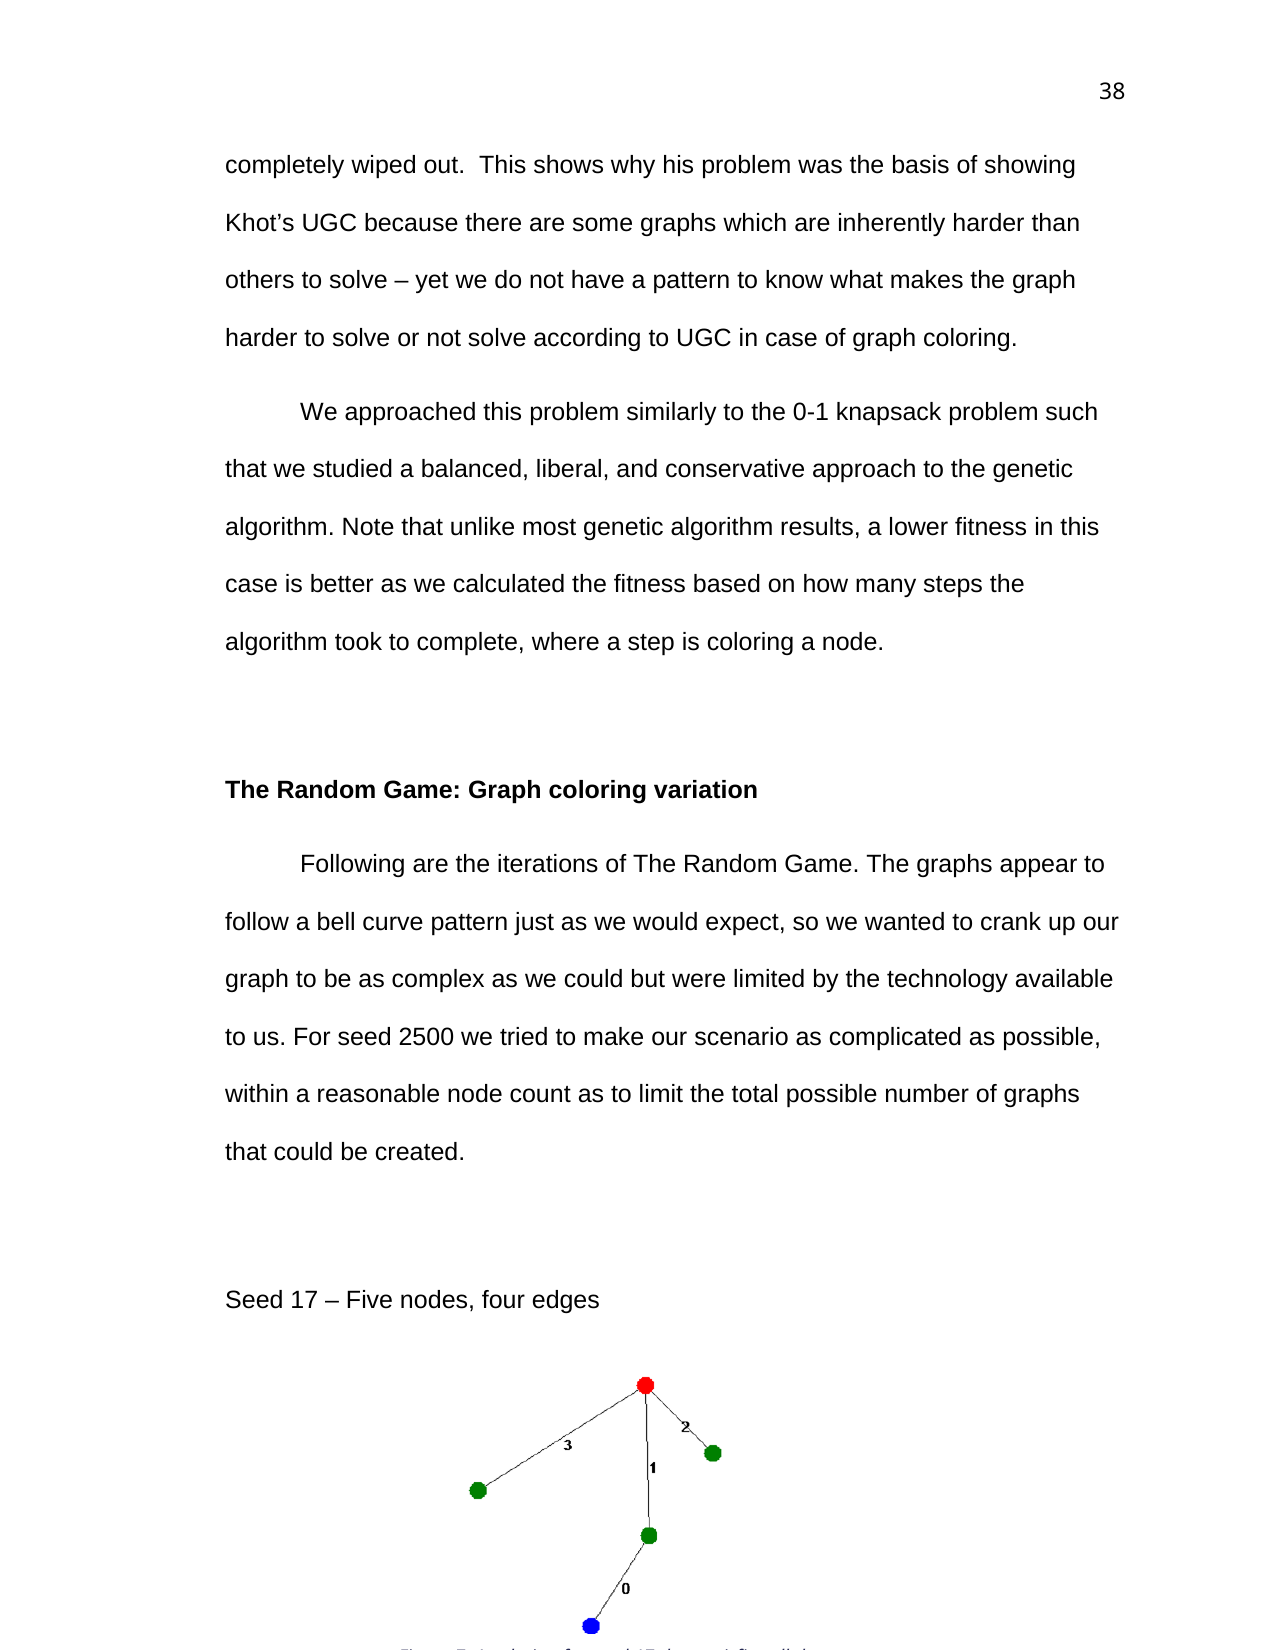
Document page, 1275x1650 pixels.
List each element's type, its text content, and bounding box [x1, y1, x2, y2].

text Seed 17 – Five nodes, four edges [225, 1285, 1125, 1314]
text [225, 150, 1125, 351]
subtitle The Random Game: Graph coloring variation [225, 775, 1125, 804]
picture [461, 1342, 744, 1634]
text We approached this problem similarly to the 0-1 knapsack problem such that we studied a balanced, liberal, and conservative approach to the genetic algorithm. Note that unlike most genetic algorithm results, a lower fitness in this case is better as we calculated the fitness based on how many steps the algorithm took to complete, where a step is coloring a node. [225, 397, 1125, 655]
text Following are the iterations of The Random Game. The graphs appear to follow a bell curve pattern just as we would expect, so we wanted to crank up our graph to be as complex as we could but were limited by the technology available to us. For seed 2500 we tried to make our scenario as complicated as possible, within a reasonable node count as to limit the total possible number of graphs that could be created. [225, 849, 1125, 1165]
